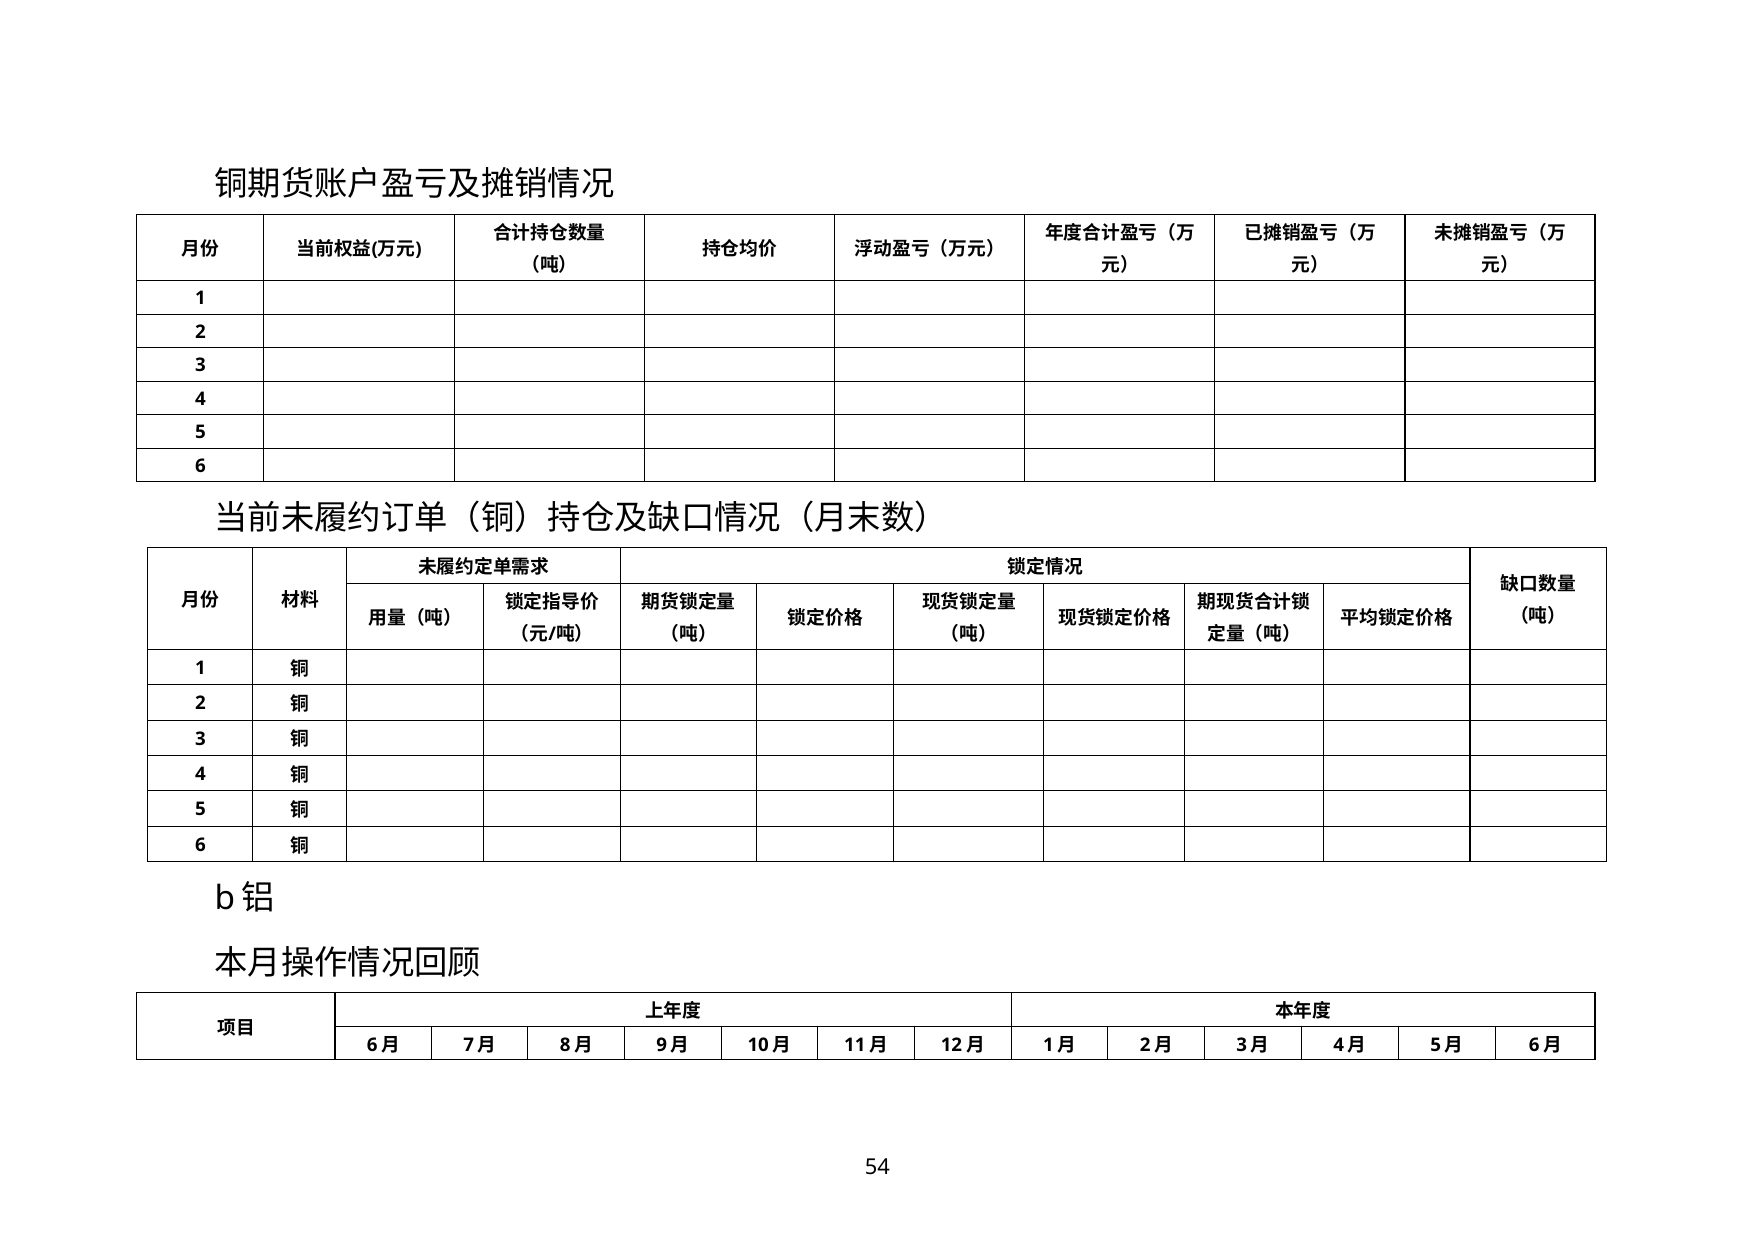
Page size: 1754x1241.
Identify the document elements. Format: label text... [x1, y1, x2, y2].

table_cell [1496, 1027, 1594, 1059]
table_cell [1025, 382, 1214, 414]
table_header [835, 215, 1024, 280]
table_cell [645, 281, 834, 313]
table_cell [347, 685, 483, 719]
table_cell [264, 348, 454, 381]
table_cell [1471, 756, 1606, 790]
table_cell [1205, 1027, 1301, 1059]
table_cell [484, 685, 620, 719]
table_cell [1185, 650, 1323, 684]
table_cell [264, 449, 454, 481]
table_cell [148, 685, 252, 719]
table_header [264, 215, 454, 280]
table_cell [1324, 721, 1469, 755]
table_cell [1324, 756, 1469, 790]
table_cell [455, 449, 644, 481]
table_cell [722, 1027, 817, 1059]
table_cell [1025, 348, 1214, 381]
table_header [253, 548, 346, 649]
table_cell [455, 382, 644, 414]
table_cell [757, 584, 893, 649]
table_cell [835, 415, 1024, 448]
text b铝 [148, 862, 1606, 927]
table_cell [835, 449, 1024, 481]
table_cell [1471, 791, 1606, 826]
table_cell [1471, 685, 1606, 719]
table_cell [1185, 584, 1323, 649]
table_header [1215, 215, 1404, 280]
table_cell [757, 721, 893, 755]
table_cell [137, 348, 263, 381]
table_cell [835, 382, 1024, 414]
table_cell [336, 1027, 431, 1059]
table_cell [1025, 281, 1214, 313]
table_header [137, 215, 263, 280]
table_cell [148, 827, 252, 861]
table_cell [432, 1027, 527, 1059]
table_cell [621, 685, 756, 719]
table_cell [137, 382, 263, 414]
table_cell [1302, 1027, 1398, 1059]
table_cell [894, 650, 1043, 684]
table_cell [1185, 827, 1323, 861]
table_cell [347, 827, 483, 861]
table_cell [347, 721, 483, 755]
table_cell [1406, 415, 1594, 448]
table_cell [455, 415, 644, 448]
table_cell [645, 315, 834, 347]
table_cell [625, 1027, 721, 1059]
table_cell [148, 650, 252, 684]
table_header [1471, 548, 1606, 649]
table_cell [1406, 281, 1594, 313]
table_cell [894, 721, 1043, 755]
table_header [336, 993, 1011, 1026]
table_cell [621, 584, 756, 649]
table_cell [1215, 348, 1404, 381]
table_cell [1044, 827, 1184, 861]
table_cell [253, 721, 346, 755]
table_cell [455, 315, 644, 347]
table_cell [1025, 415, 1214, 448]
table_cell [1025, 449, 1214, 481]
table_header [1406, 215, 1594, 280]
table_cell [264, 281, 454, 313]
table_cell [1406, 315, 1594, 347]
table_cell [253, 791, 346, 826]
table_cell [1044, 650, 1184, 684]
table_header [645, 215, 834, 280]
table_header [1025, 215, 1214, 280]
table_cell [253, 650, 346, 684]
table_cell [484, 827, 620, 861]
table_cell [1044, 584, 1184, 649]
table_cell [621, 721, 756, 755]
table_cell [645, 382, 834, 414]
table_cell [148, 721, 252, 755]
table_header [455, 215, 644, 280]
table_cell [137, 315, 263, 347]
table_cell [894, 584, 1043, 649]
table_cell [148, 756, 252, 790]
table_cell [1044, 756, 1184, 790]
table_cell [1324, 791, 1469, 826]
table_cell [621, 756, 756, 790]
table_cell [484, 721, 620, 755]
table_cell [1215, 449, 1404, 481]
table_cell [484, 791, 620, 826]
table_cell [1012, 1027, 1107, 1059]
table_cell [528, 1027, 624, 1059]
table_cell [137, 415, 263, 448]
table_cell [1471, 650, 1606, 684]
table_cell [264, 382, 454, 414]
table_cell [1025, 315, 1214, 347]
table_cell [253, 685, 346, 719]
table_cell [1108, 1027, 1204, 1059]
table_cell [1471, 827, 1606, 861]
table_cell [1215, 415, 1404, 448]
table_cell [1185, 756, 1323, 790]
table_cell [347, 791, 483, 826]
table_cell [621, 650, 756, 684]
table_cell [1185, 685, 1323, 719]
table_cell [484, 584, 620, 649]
text 本月操作情况回顾 [148, 927, 1606, 992]
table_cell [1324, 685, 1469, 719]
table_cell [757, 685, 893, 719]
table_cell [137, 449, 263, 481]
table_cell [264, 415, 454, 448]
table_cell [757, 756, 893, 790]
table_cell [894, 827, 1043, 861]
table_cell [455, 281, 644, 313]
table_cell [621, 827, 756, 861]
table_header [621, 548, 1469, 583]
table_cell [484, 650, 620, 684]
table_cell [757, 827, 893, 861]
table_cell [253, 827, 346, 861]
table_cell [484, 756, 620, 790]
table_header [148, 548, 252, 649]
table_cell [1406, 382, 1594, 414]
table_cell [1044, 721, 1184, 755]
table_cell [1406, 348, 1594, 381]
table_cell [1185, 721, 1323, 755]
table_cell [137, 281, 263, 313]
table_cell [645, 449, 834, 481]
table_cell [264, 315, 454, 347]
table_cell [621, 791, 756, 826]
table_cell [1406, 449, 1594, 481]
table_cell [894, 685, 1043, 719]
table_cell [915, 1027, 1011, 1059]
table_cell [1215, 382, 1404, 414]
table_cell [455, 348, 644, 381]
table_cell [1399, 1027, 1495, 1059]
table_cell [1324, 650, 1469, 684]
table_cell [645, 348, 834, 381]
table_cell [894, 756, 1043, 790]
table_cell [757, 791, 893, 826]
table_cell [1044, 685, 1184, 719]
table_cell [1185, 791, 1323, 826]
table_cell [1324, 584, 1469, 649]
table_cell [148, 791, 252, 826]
text 铜期货账户盈亏及摊销情况 [148, 149, 1606, 214]
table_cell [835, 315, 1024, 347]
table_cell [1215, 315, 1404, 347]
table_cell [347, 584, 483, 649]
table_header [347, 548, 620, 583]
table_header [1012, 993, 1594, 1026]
text 当前未履约订单（铜）持仓及缺口情况（月末数） [148, 482, 1606, 547]
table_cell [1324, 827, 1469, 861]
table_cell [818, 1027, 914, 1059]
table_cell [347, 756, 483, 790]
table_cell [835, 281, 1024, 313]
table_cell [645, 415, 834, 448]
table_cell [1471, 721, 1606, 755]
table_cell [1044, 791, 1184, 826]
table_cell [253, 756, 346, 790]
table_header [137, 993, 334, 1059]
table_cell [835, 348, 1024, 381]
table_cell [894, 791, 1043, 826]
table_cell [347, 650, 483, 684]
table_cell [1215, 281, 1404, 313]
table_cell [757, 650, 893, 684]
